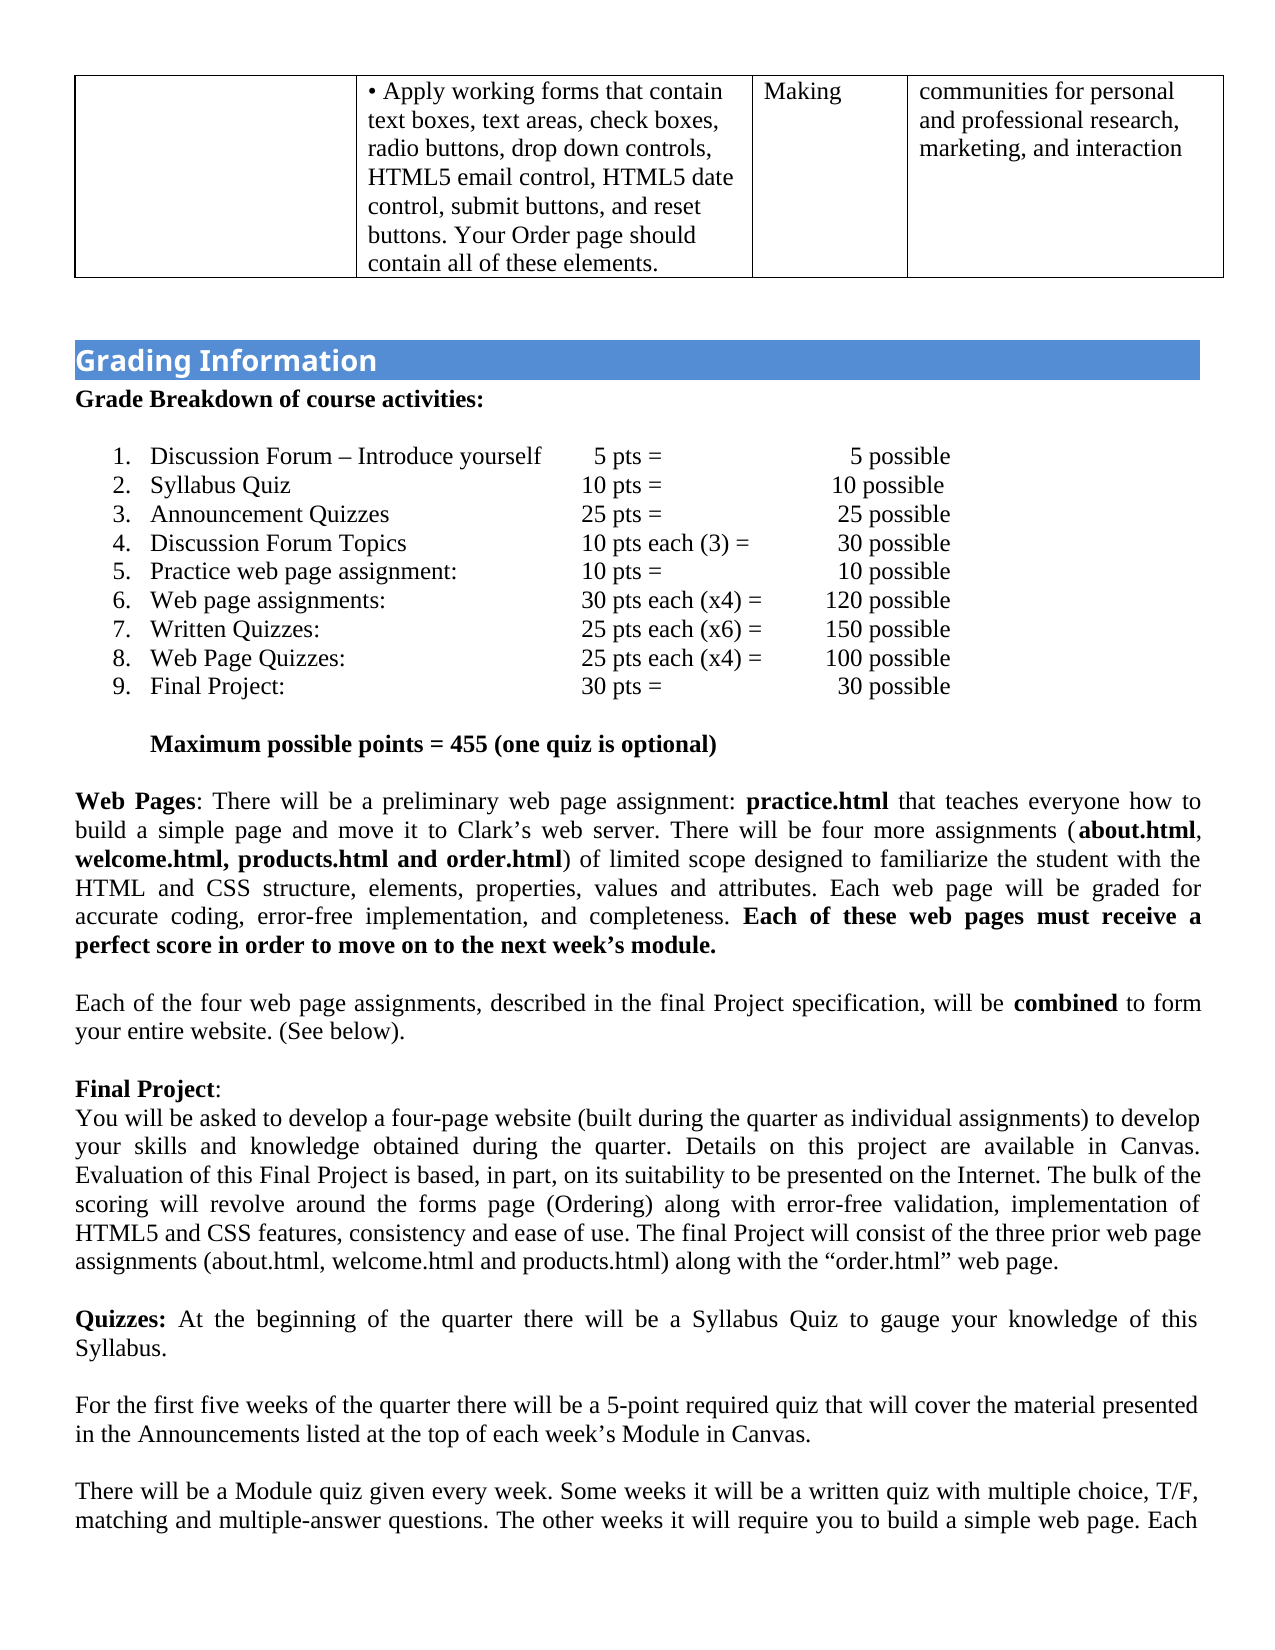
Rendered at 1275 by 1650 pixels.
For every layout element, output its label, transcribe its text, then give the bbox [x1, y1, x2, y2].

list Practice web page assignment: 10 pts = 10 possible [112, 556, 1202, 585]
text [75, 1476, 1200, 1534]
list Syllabus Quiz 10 pts = 10 possible [112, 470, 1202, 499]
list Web Page Quizzes: 25 pts each (x4) = 100 possible [112, 643, 1202, 671]
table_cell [908, 76, 1223, 277]
list Discussion Forum – Introduce yourself 5 pts = 5 possible [112, 441, 1202, 470]
text Final Project: [75, 1074, 1202, 1103]
text Grade Breakdown of course activities: [75, 384, 1200, 413]
text Each of the four web page assignments, described in the final Project specification, will be combined to form your entire website. (See below). [75, 988, 1202, 1045]
list Announcement Quizzes 25 pts = 25 possible [112, 499, 1202, 528]
text For the first five weeks of the quarter there will be a 5-point required quiz that will cover the material presented in the Announcements listed at the top of each week’s Module in Canvas. [75, 1390, 1200, 1448]
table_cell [76, 76, 356, 277]
list Web page assignments: 30 pts each (x4) = 120 possible [112, 585, 1202, 614]
text Maximum possible points = 455 (one quiz is optional) [150, 729, 1200, 758]
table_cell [357, 76, 752, 277]
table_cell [753, 76, 907, 277]
list Final Project: 30 pts = 30 possible [112, 671, 1202, 700]
text You will be asked to develop a four-page website (built during the quarter as individual assignments) to develop your skills and knowledge obtained during the quarter. Details on this project are available in Canvas. Evaluation of this Final Project is based, in part, on its suitability to be presented on the Internet. The bulk of the scoring will revolve around the forms page (Ordering) along with error-free validation, implementation of HTML5 and CSS features, consistency and ease of use. The final Project will consist of the three prior web page assignments (about.html, welcome.html and products.html) along with the “order.html” web page. [75, 1103, 1202, 1275]
list Written Quizzes: 25 pts each (x6) = 150 possible [112, 614, 1202, 643]
list Discussion Forum Topics 10 pts each (3) = 30 possible [112, 528, 1202, 556]
text Quizzes: At the beginning of the quarter there will be a Syllabus Quiz to gauge your knowledge of this Syllabus. [75, 1304, 1200, 1361]
text Web Pages: There will be a preliminary web page assignment: practice.html that teaches everyone how to build a simple page and move it to Clark’s web server. There will be four more assignments (about.html, welcome.html, products.html and order.html) of limited scope designed to familiarize the student with the HTML and CSS structure, elements, properties, values and attributes. Each web page will be graded for accurate coding, error-free implementation, and completeness. Each of these web pages must receive a perfect score in order to move on to the next week’s module. [75, 786, 1202, 959]
text Grading Information [75, 340, 1200, 380]
